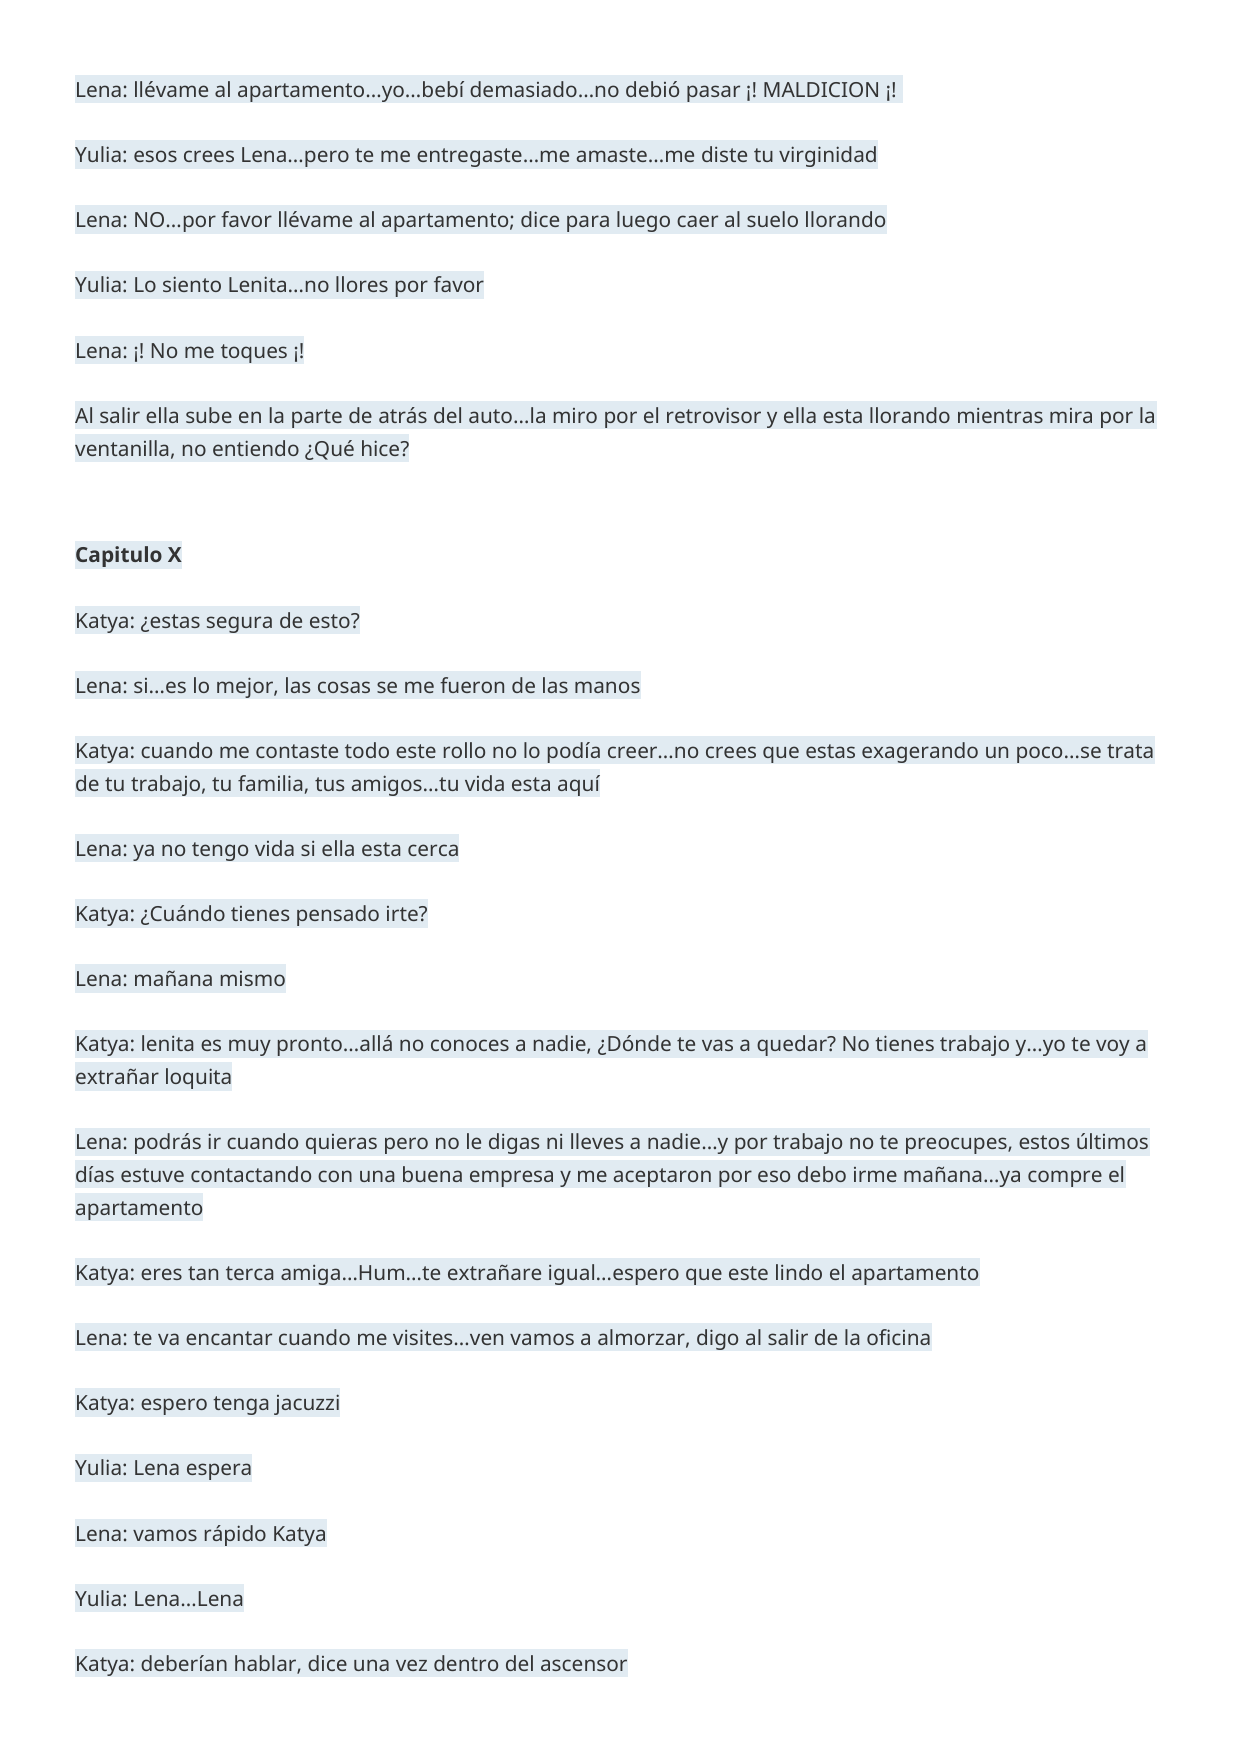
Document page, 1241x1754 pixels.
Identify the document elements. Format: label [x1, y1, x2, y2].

text [75, 75, 1165, 462]
text [75, 541, 1165, 1677]
